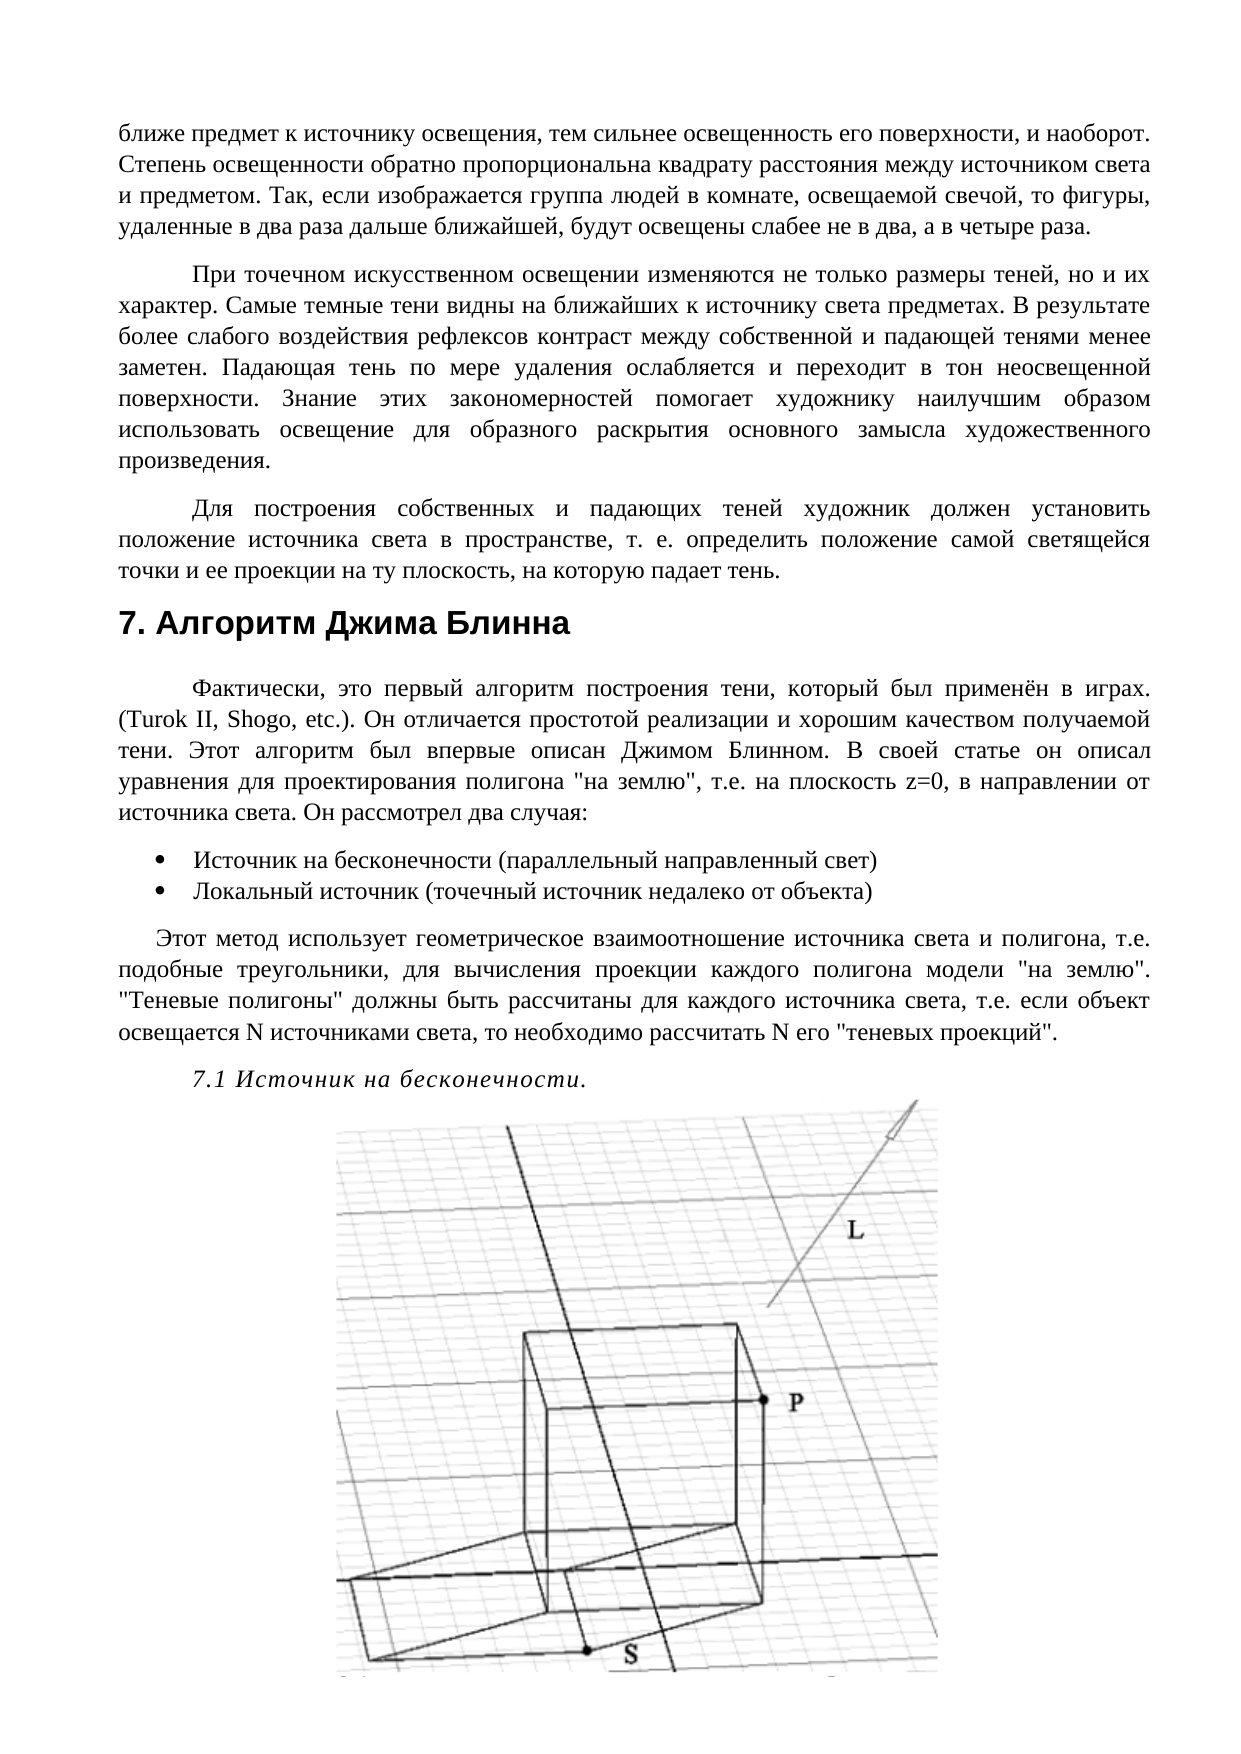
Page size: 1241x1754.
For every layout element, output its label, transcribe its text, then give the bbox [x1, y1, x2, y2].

text 7. Алгоритм Джима Блинна [118, 603, 1152, 641]
picture [282, 1097, 988, 1677]
text Фактически, это первый алгоритм построения тени, который был применён в играх. (Turok II, Shogo, etc.). Он отличается простотой реализации и хорошим качеством получаемой тени. Этот алгоритм был впервые описан Джимом Блинном. В своей статье он описал уравнения для проектирования полигона "на землю", т.е. на плоскость z=0, в направлении от источника света. Он рассмотрел два случая: [118, 733, 1152, 826]
text Этот метод использует геометрическое взаимоотношение источника света и полигона, т.е. подобные треугольники, для вычисления проекции каждого полигона модели "на землю". "Теневые полигоны" должны быть рассчитаны для каждого источника света, т.е. если объект освещается N источниками света, то необходимо рассчитать N его "теневых проекций". [118, 923, 1152, 1045]
text Для построения собственных и падающих теней художник должен установить положение источника света в пространстве, т. е. определить положение самой светящейся точки и ее проекции на ту плоскость, на которую падает тень. [118, 493, 1152, 584]
text Фактически, это первый алгоритм построения тени, который был применён в играх. (Turok II, Shogo, etc.). Он отличается простотой реализации и хорошим качеством получаемой тени. Этот алгоритм был впервые описан Джимом Блинном. В своей статье он описал уравнения для проектирования полигона "на землю", т.е. на плоскость z=0, в направлении от источника света. Он рассмотрел два случая: [118, 673, 1152, 704]
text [118, 118, 1152, 240]
text При точечном искусственном освещении изменяются не только размеры теней, но и их характер. Самые темные тени видны на ближайших к источнику света предметах. В результате более слабого воздействия рефлексов контраст между собственной и падающей тенями менее заметен. Падающая тень по мере удаления ослабляется и переходит в тон неосвещенной поверхности. Знание этих закономерностей помогает художнику наилучшим образом использовать освещение для образного раскрытия основного замысла художественного произведения. [118, 259, 1152, 474]
list Локальный источник (точечный источник недалеко от объекта) [156, 876, 1152, 904]
list Источник на бесконечности (параллельный направленный свет) [156, 845, 1152, 873]
subtitle 7.1 Источник на бесконечности. [118, 1064, 1152, 1093]
